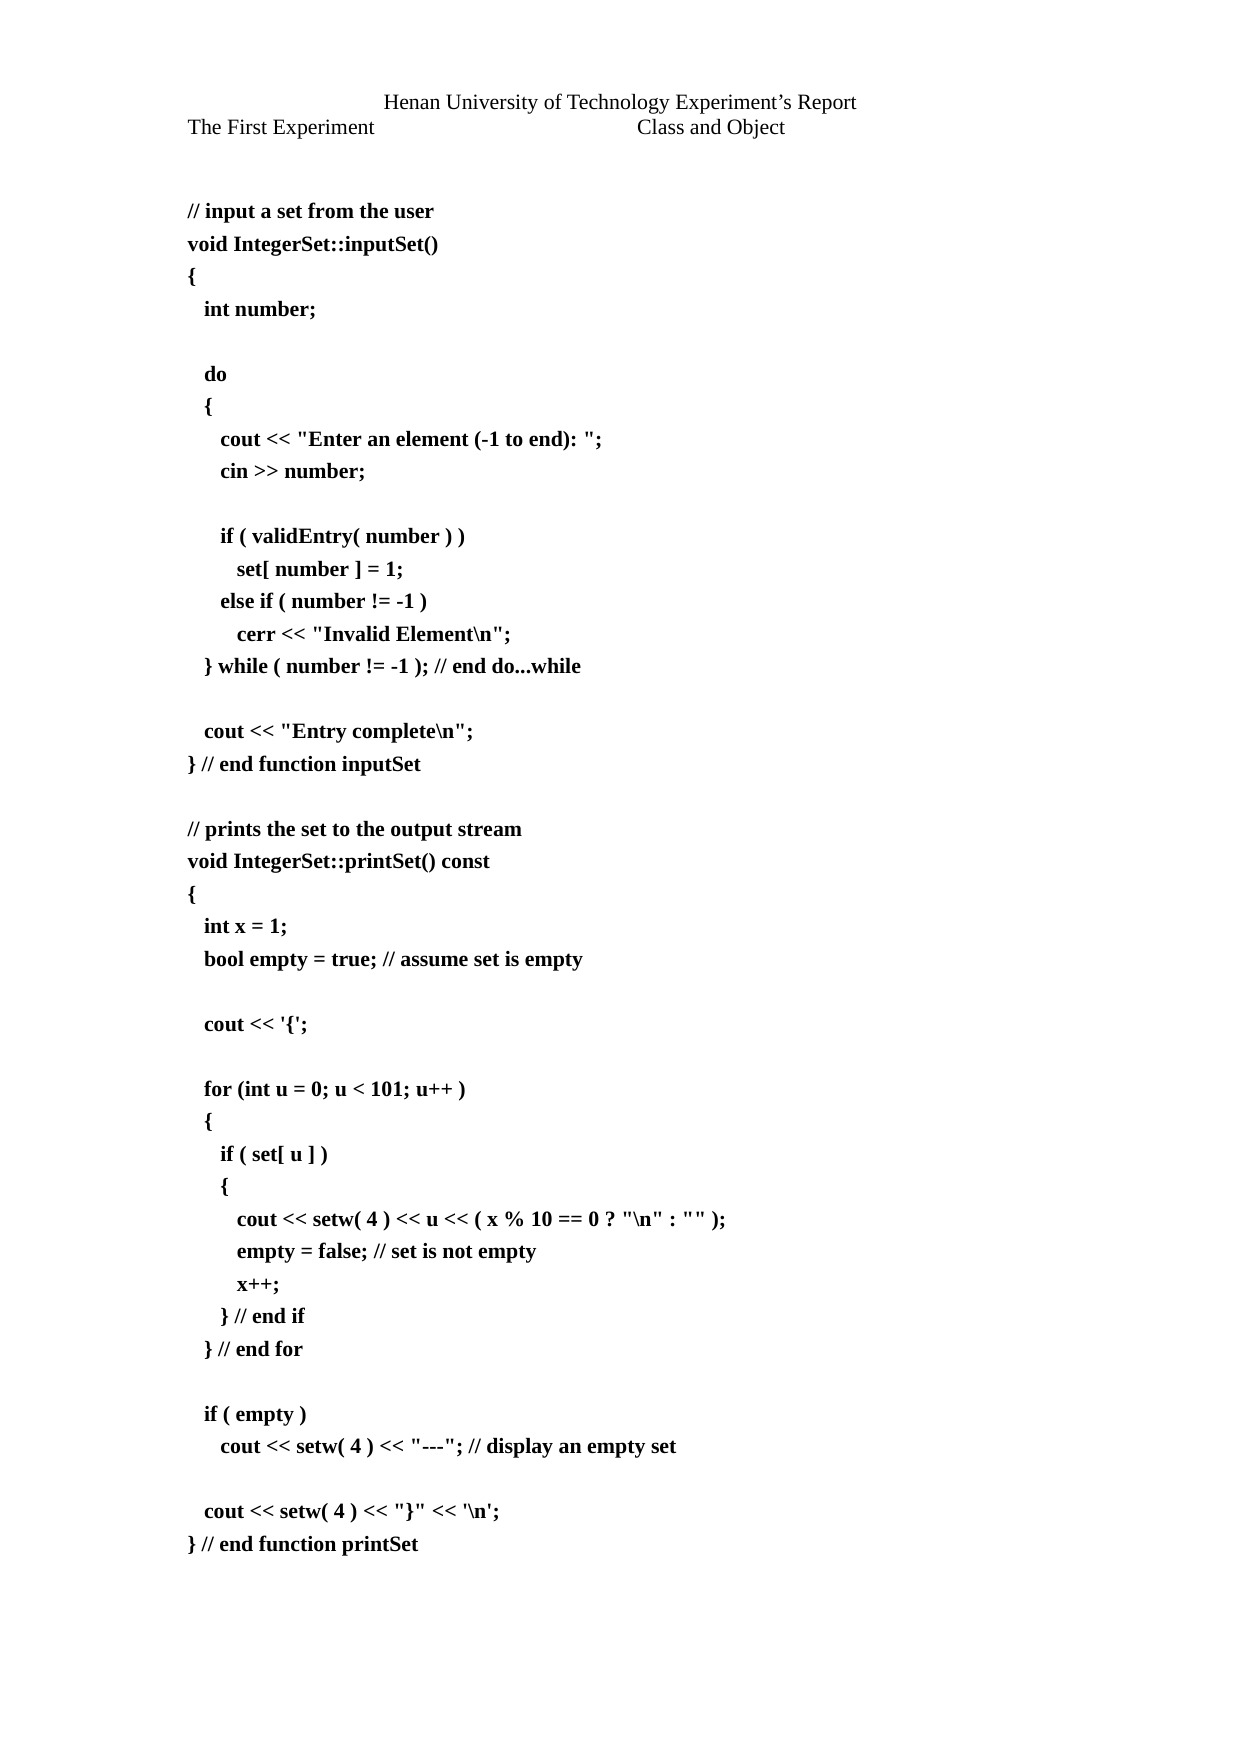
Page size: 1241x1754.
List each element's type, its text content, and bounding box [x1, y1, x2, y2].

text do [187, 357, 1053, 389]
text cout << '{'; [187, 1007, 1053, 1039]
text // prints the set to the output stream [187, 812, 1053, 844]
text } // end if [187, 1299, 1053, 1332]
text cout << setw( 4 ) << "}" << '\n'; [187, 1494, 1053, 1527]
text // input a set from the user [187, 194, 1053, 227]
text cout << setw( 4 ) << u << ( x % 10 == 0 ? "\n" : "" ); [187, 1202, 1053, 1234]
text bool empty = true; // assume set is empty [187, 942, 1053, 974]
text { [187, 389, 1053, 422]
text } while ( number != -1 ); // end do...while [187, 649, 1053, 682]
text int number; [187, 292, 1053, 324]
text int x = 1; [187, 909, 1053, 942]
text for (int u = 0; u < 101; u++ ) [187, 1072, 1053, 1104]
text if ( set[ u ] ) [187, 1137, 1053, 1169]
text { [187, 1104, 1053, 1137]
text cout << "Entry complete\n"; [187, 714, 1053, 747]
text } // end for [187, 1332, 1053, 1364]
text { [187, 877, 1053, 909]
text x++; [187, 1267, 1053, 1299]
text { [187, 259, 1053, 292]
text if ( empty ) [187, 1397, 1053, 1429]
text } // end function printSet [187, 1527, 1053, 1559]
text cerr << "Invalid Element\n"; [187, 617, 1053, 649]
text cin >> number; [187, 454, 1053, 487]
text { [187, 1169, 1053, 1202]
text } // end function inputSet [187, 747, 1053, 779]
text cout << setw( 4 ) << "---"; // display an empty set [187, 1429, 1053, 1462]
text else if ( number != -1 ) [187, 584, 1053, 617]
text void IntegerSet::printSet() const [187, 844, 1053, 877]
text if ( validEntry( number ) ) [187, 519, 1053, 552]
text set[ number ] = 1; [187, 552, 1053, 584]
text void IntegerSet::inputSet() [187, 227, 1053, 259]
text cout << "Enter an element (-1 to end): "; [187, 422, 1053, 454]
text empty = false; // set is not empty [187, 1234, 1053, 1267]
